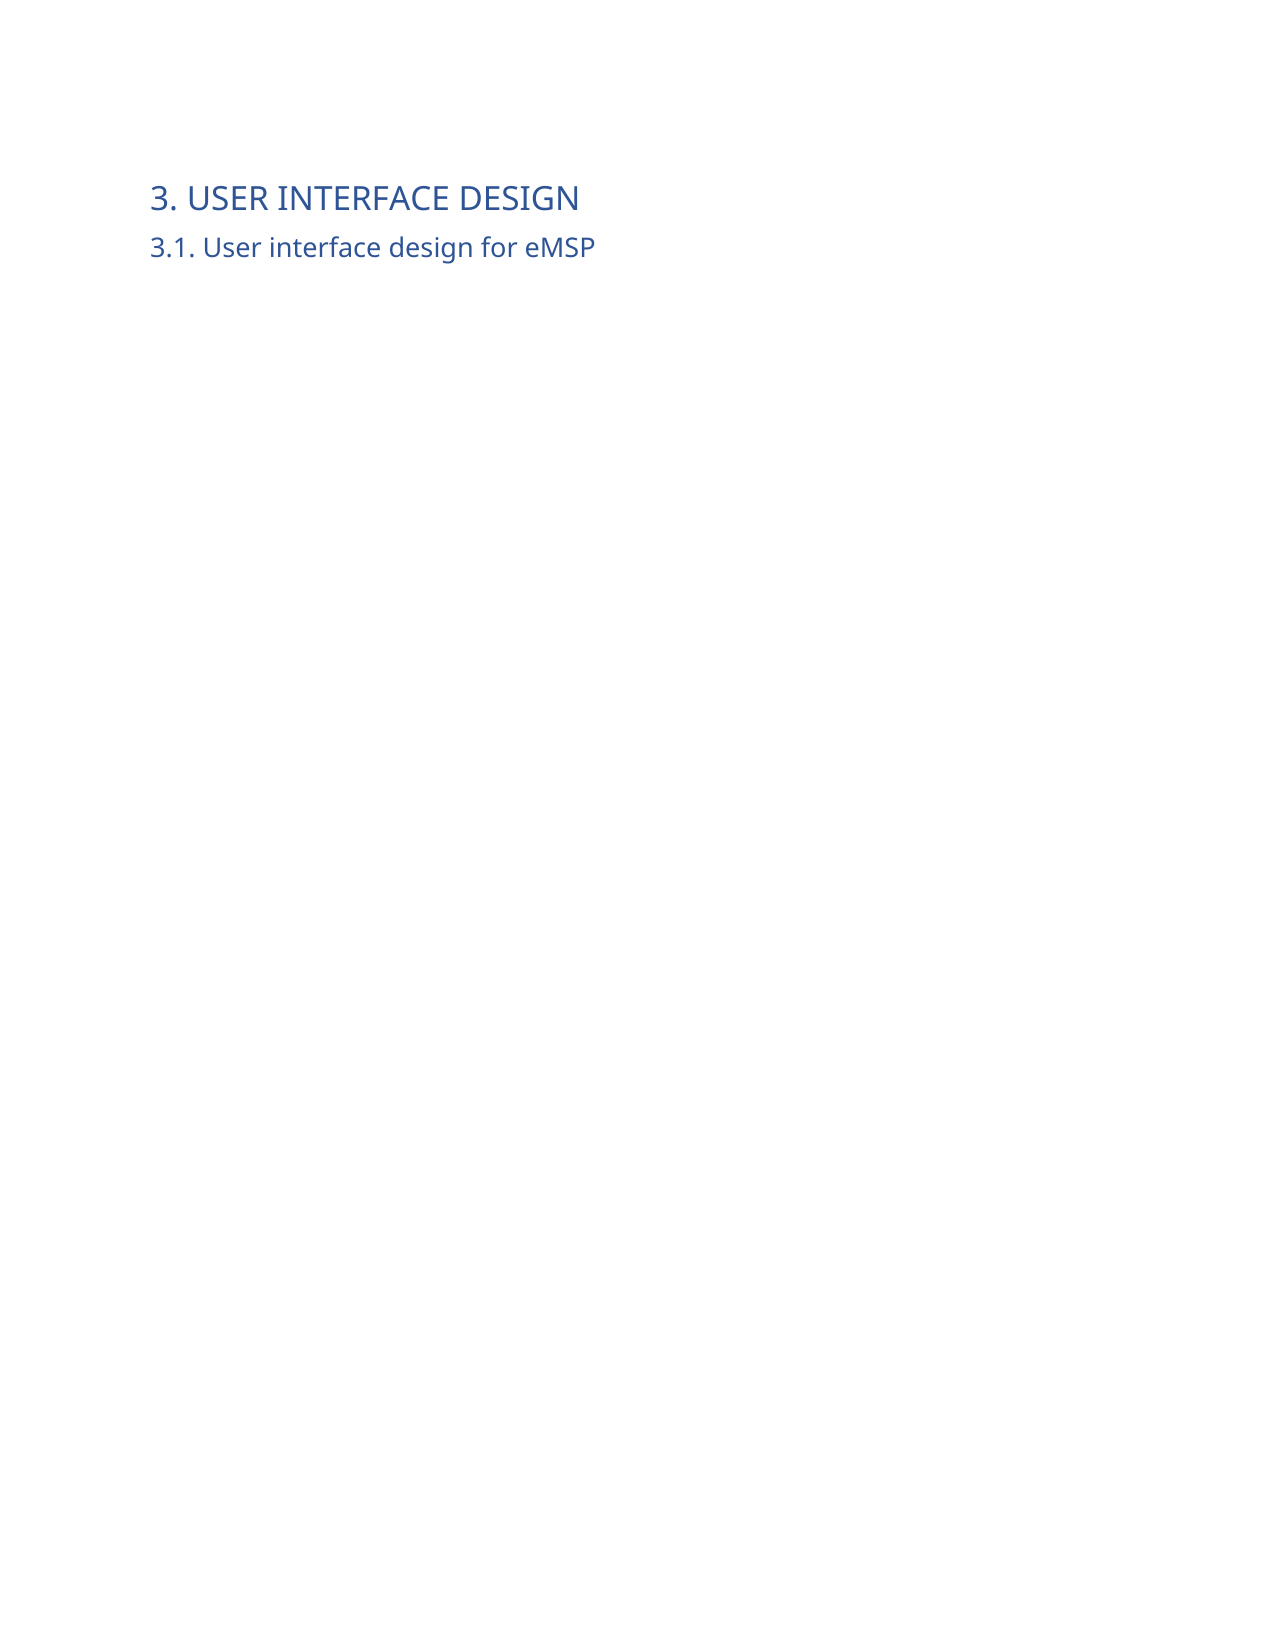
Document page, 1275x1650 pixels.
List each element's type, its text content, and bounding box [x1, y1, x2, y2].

subtitle 3. USER INTERFACE DESIGN [150, 175, 1125, 220]
subtitle 3.1. User interface design for eMSP [150, 228, 1125, 265]
